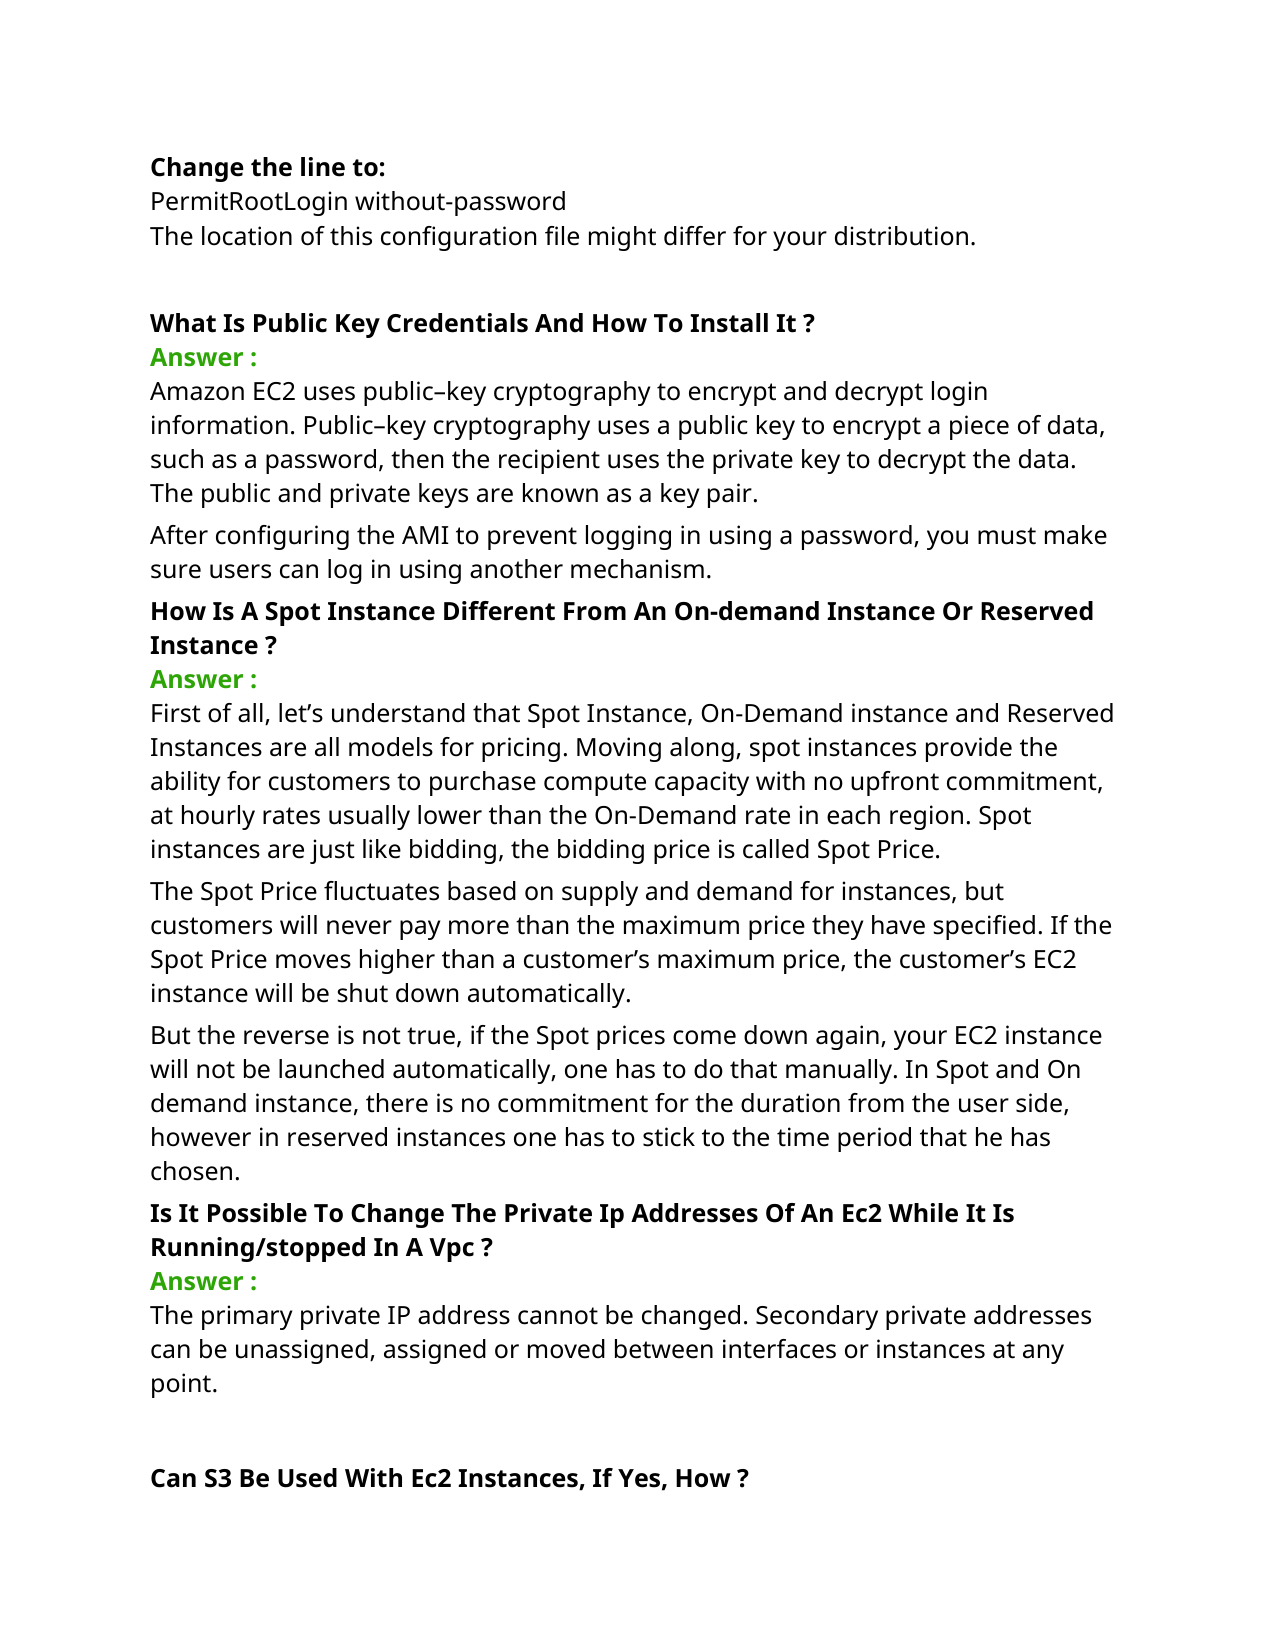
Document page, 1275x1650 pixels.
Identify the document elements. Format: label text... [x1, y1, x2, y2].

text Is It Possible To Change The Private Ip Addresses Of An Ec2 While It Is Running/stopped In A Vpc ? [150, 1196, 1125, 1264]
text Answer : [150, 1264, 1125, 1298]
text Answer : [150, 339, 1125, 373]
text But the reverse is not true, if the Spot prices come down again, your EC2 instance will not be launched automatically, one has to do that manually. In Spot and On demand instance, there is no commitment for the duration from the user side, however in reserved instances one has to stick to the time period that he has chosen. [150, 1018, 1125, 1188]
text The primary private IP address cannot be changed. Secondary private addresses can be unassigned, assigned or moved between interfaces or instances at any point. [150, 1298, 1125, 1400]
text Can S3 Be Used With Ec2 Instances, If Yes, How ? [150, 1461, 1125, 1495]
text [150, 150, 1125, 252]
text First of all, let’s understand that Spot Instance, On-Demand instance and Reserved Instances are all models for pricing. Moving along, spot instances provide the ability for customers to purchase compute capacity with no upfront commitment, at hourly rates usually lower than the On-Demand rate in each region. Spot instances are just like bidding, the bidding price is called Spot Price. [150, 696, 1125, 866]
text The Spot Price fluctuates based on supply and demand for instances, but customers will never pay more than the maximum price they have specified. If the Spot Price moves higher than a customer’s maximum price, the customer’s EC2 instance will be shut down automatically. [150, 874, 1125, 1010]
text What Is Public Key Credentials And How To Install It ? [150, 305, 1125, 339]
text How Is A Spot Instance Different From An On-demand Instance Or Reserved Instance ? [150, 593, 1125, 661]
text Amazon EC2 uses public–key cryptography to encrypt and decrypt login information. Public–key cryptography uses a public key to encrypt a piece of data, such as a password, then the recipient uses the private key to decrypt the data. The public and private keys are known as a key pair. [150, 373, 1125, 509]
text After configuring the AMI to prevent logging in using a password, you must make sure users can log in using another mechanism. [150, 517, 1125, 586]
text Answer : [150, 661, 1125, 696]
